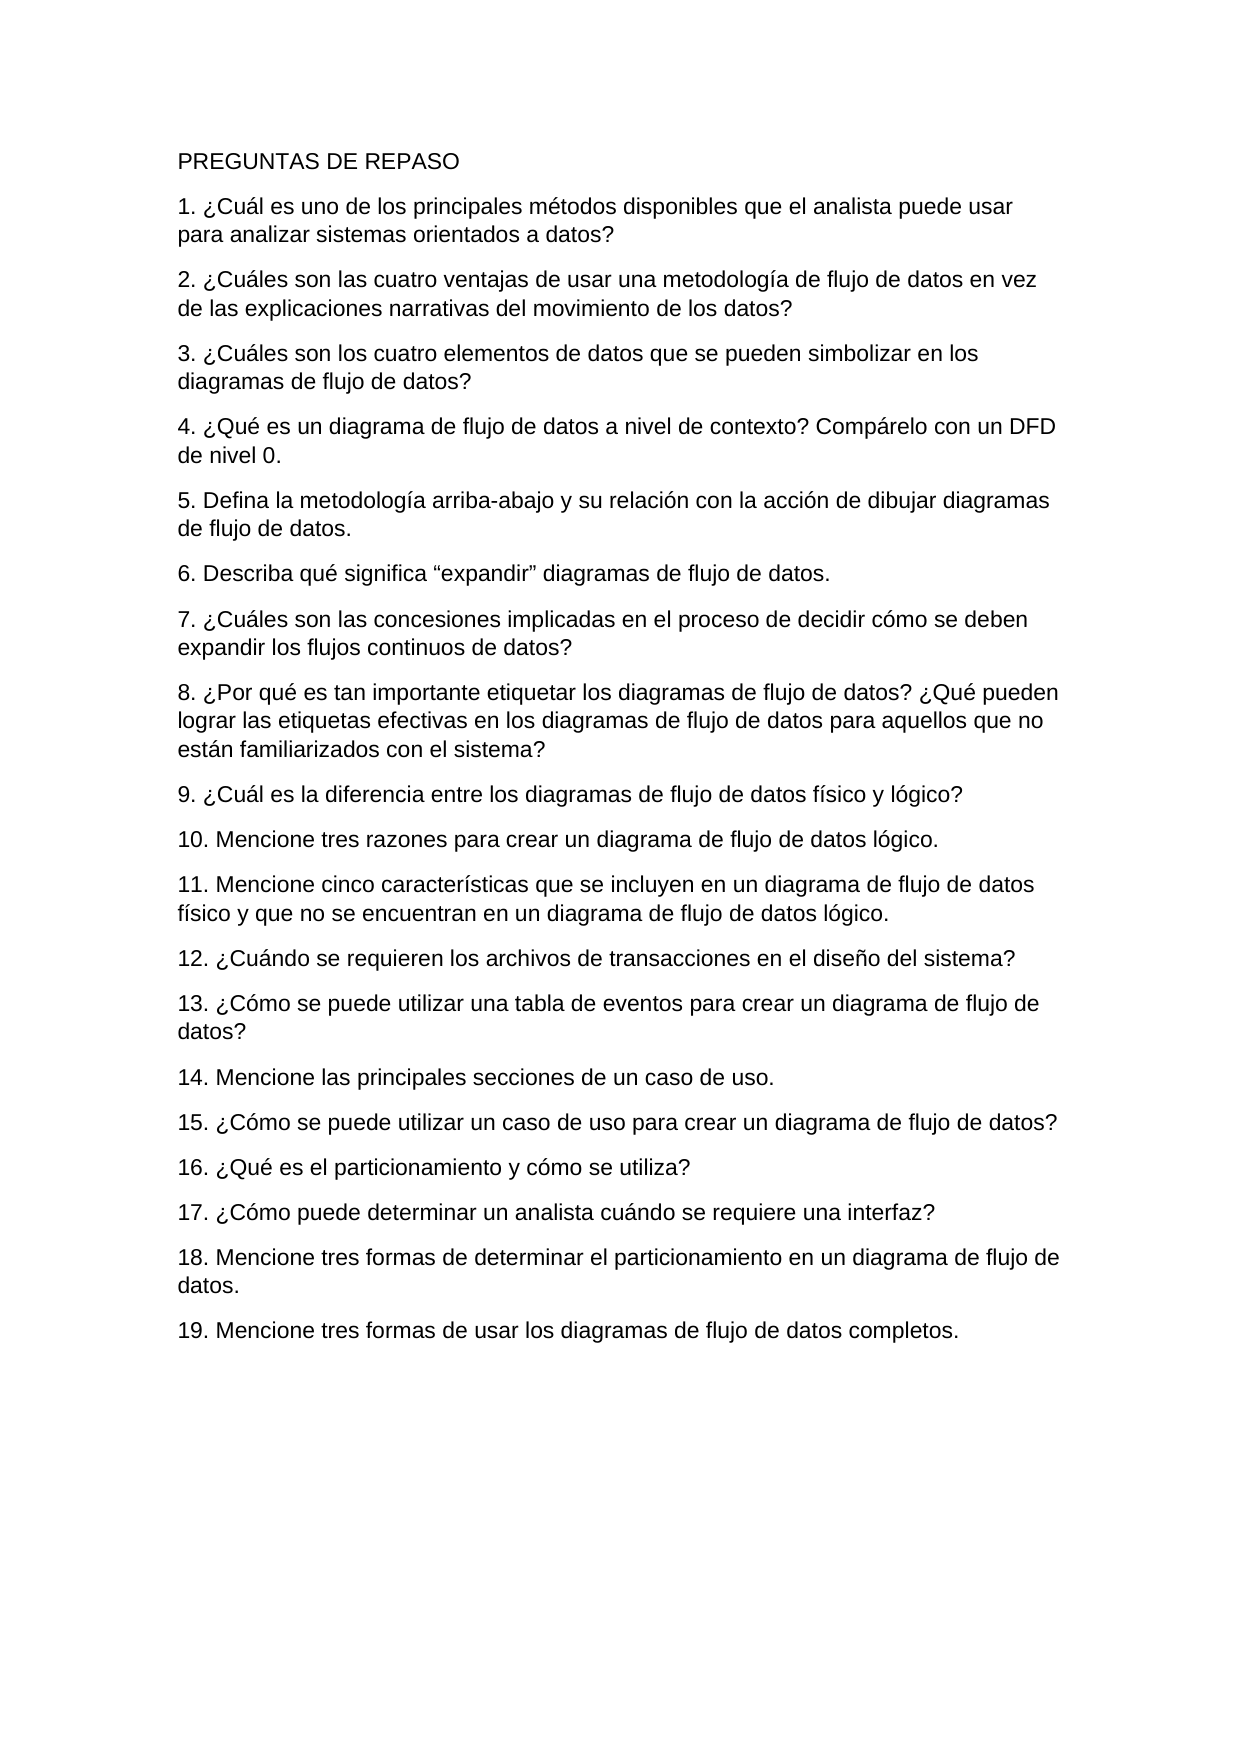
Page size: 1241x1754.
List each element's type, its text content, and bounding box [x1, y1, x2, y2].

text 7. ¿Cuáles son las concesiones implicadas en el proceso de decidir cómo se deben expandir los flujos continuos de datos? [177, 606, 1063, 660]
text 1. ¿Cuál es uno de los principales métodos disponibles que el analista puede usar para analizar sistemas orientados a datos? [177, 193, 1063, 247]
text 17. ¿Cómo puede determinar un analista cuándo se requiere una interfaz? [177, 1199, 1063, 1225]
text 13. ¿Cómo se puede utilizar una tabla de eventos para crear un diagrama de flujo de datos? [177, 990, 1063, 1045]
text 6. Describa qué significa “expandir” diagramas de flujo de datos. [177, 560, 1063, 587]
text 12. ¿Cuándo se requieren los archivos de transacciones en el diseño del sistema? [177, 945, 1063, 971]
text 3. ¿Cuáles son los cuatro elementos de datos que se pueden simbolizar en los diagramas de flujo de datos? [177, 340, 1063, 394]
text PREGUNTAS DE REPASO [177, 148, 1063, 174]
text 5. Defina la metodología arriba-abajo y su relación con la acción de dibujar diagramas de flujo de datos. [177, 487, 1063, 542]
text 18. Mencione tres formas de determinar el particionamiento en un diagrama de flujo de datos. [177, 1244, 1063, 1299]
text 2. ¿Cuáles son las cuatro ventajas de usar una metodología de flujo de datos en vez de las explicaciones narrativas del movimiento de los datos? [177, 266, 1063, 321]
text 11. Mencione cinco características que se incluyen en un diagrama de flujo de datos físico y que no se encuentran en un diagrama de flujo de datos lógico. [177, 871, 1063, 926]
text 15. ¿Cómo se puede utilizar un caso de uso para crear un diagrama de flujo de datos? [177, 1108, 1063, 1135]
text 19. Mencione tres formas de usar los diagramas de flujo de datos completos. [177, 1317, 1063, 1344]
text 10. Mencione tres razones para crear un diagrama de flujo de datos lógico. [177, 826, 1063, 852]
text 4. ¿Qué es un diagrama de flujo de datos a nivel de contexto? Compárelo con un DFD de nivel 0. [177, 413, 1063, 468]
text 14. Mencione las principales secciones de un caso de uso. [177, 1063, 1063, 1090]
text 8. ¿Por qué es tan importante etiquetar los diagramas de flujo de datos? ¿Qué pueden lograr las etiquetas efectivas en los diagramas de flujo de datos para aquellos que no están familiarizados con el sistema? [177, 679, 1063, 762]
text 9. ¿Cuál es la diferencia entre los diagramas de flujo de datos físico y lógico? [177, 781, 1063, 807]
text 16. ¿Qué es el particionamiento y cómo se utiliza? [177, 1154, 1063, 1180]
